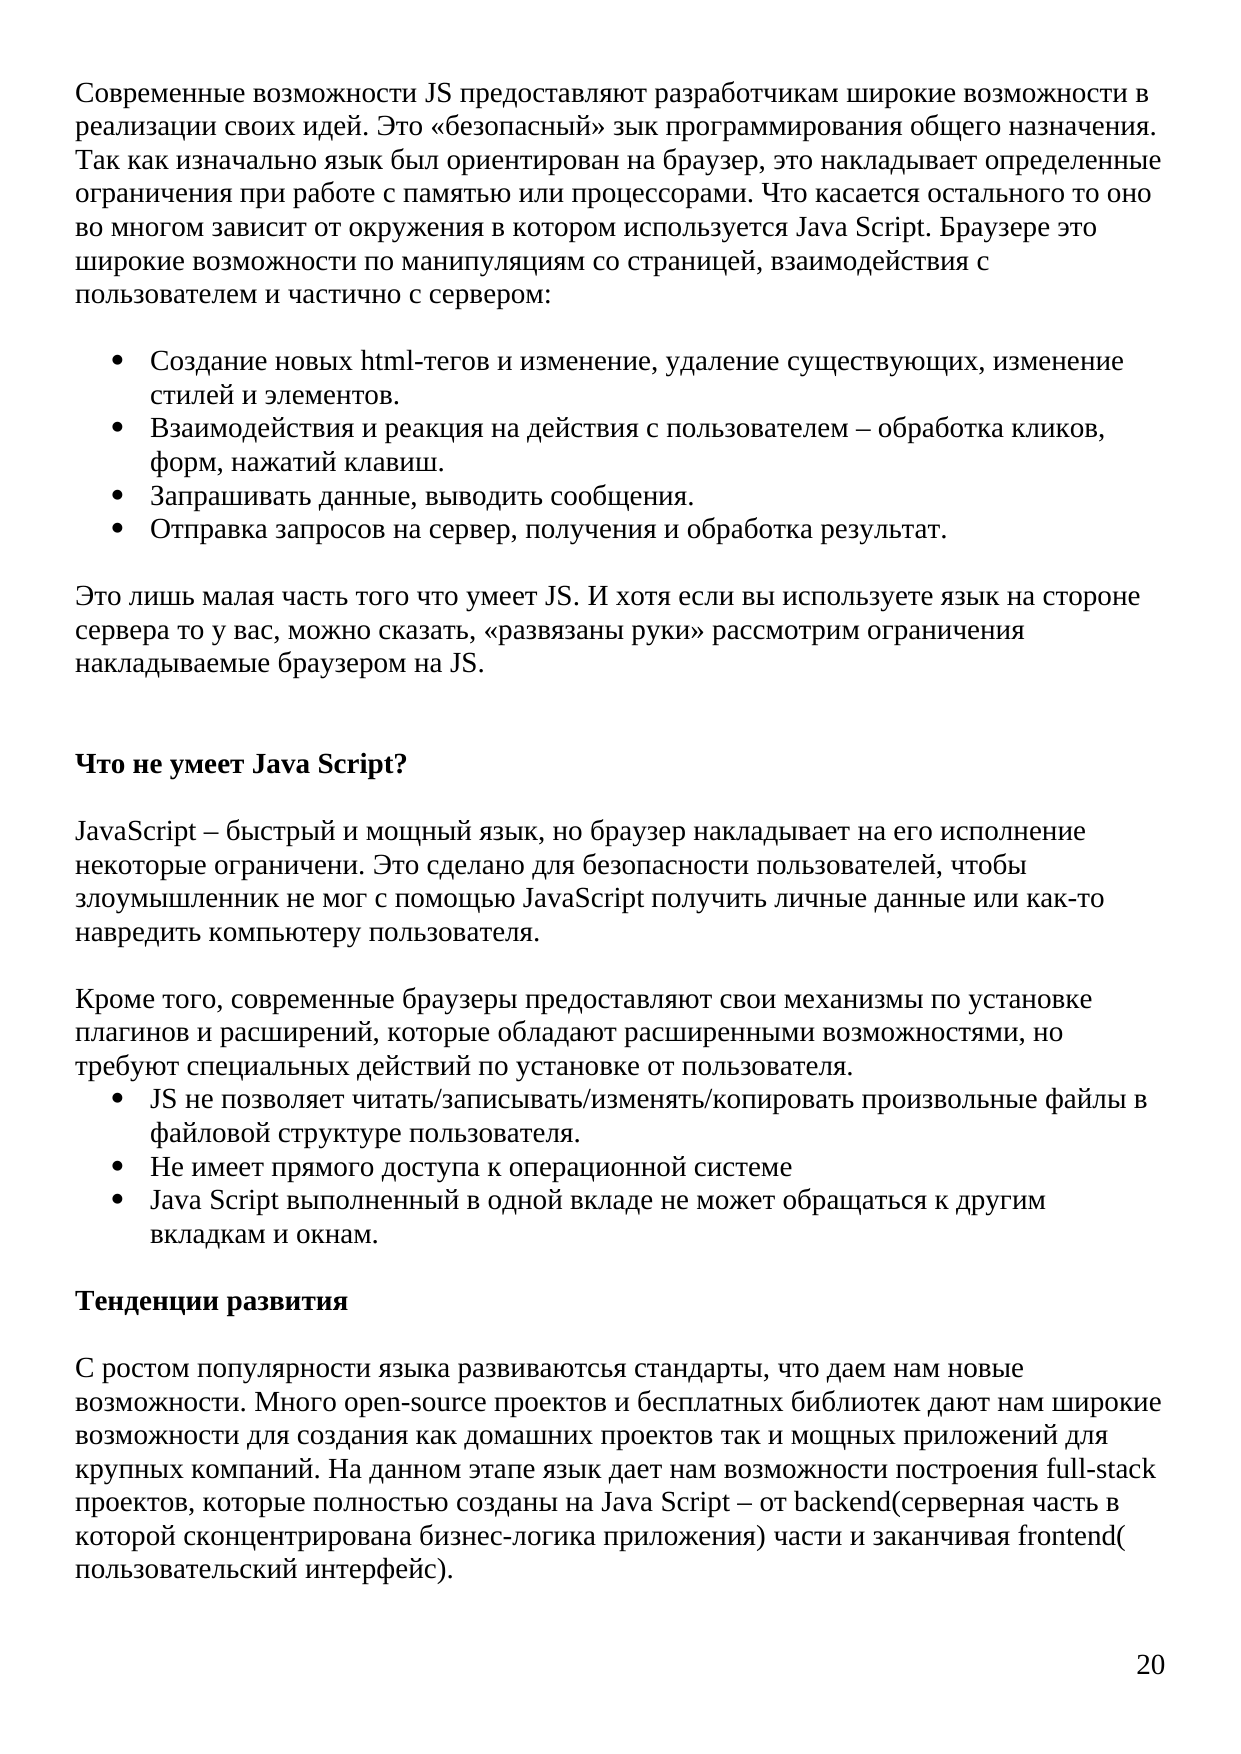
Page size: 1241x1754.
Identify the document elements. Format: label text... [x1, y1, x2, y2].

list Java Script выполненный в одной вкладе не может обращаться к другим вкладкам и окнам. [112, 1182, 1165, 1250]
list Взаимодействия и реакция на действия с пользователем – обработка кликов, форм, нажатий клавиш. [112, 411, 1165, 478]
text С ростом популярности языка развиваютсья стандарты, что даем нам новые возможности. Много open-source проектов и бесплатных библиотек дают нам широкие возможности для создания как домашних проектов так и мощных приложений для крупных компаний. На данном этапе язык дает нам возможности построения full-stack проектов, которые полностью созданы на Java Script – от backend(серверная часть в которой сконцентрирована бизнес-логика приложения) части и заканчивая frontend( пользовательский интерфейс). [75, 1350, 1165, 1585]
text Это лишь малая часть того что умеет JS. И хотя если вы используете язык на стороне сервера то у вас, можно сказать, «развязаны руки» рассмотрим ограничения накладываемые браузером на JS. [75, 578, 1165, 679]
list Запрашивать данные, выводить сообщения. [112, 478, 1165, 511]
text Тенденции развития [75, 1283, 1165, 1317]
list Создание новых html-тегов и изменение, удаление существующих, изменение стилей и элементов. [112, 343, 1165, 411]
list Не имеет прямого доступа к операционной системе [112, 1149, 1165, 1182]
list JS не позволяет читать/записывать/изменять/копировать произвольные файлы в файловой структуре пользователя. [112, 1082, 1165, 1149]
text Что не умеет Java Script? [75, 746, 1165, 780]
text JavaScript – быстрый и мощный язык, но браузер накладывает на его исполнение некоторые ограничени. Это сделано для безопасности пользователей, чтобы злоумышленник не мог с помощью JavaScript получить личные данные или как-то навредить компьютеру пользователя. [75, 813, 1165, 947]
text Кроме того, современные браузеры предоставляют свои механизмы по установке плагинов и расширений, которые обладают расширенными возможностями, но требуют специальных действий по установке от пользователя. [75, 981, 1165, 1082]
list Отправка запросов на сервер, получения и обработка результат. [112, 511, 1165, 545]
text Современные возможности JS предоставляют разработчикам широкие возможности в реализации своих идей. Это «безопасный» зык программирования общего назначения. Так как изначально язык был ориентирован на браузер, это накладывает определенные ограничения при работе с памятью или процессорами. Что касается остального то оно во многом зависит от окружения в котором используется Java Script. Браузере это широкие возможности по манипуляциям со страницей, взаимодействия с пользователем и частично с сервером: [75, 75, 1165, 310]
